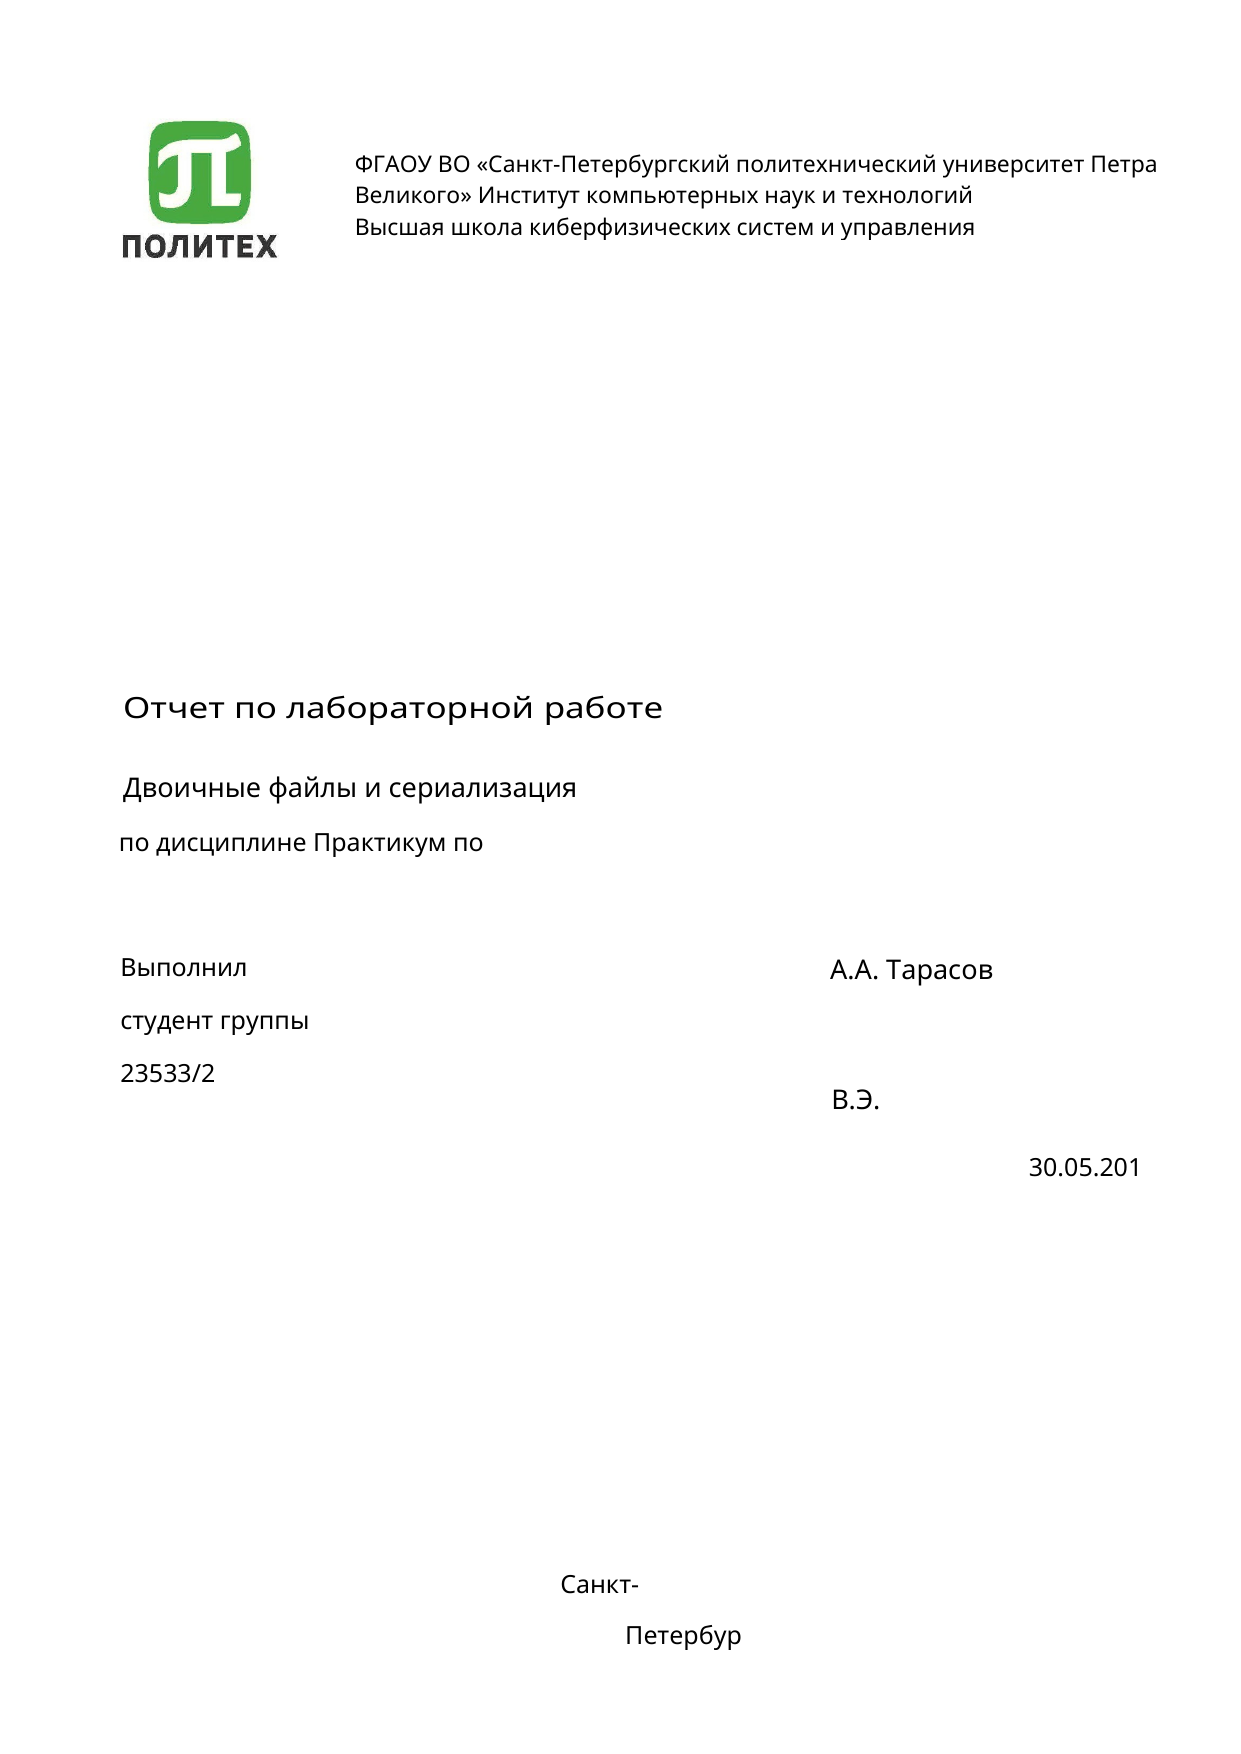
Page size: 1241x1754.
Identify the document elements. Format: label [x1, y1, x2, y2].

picture [122, 118, 280, 262]
